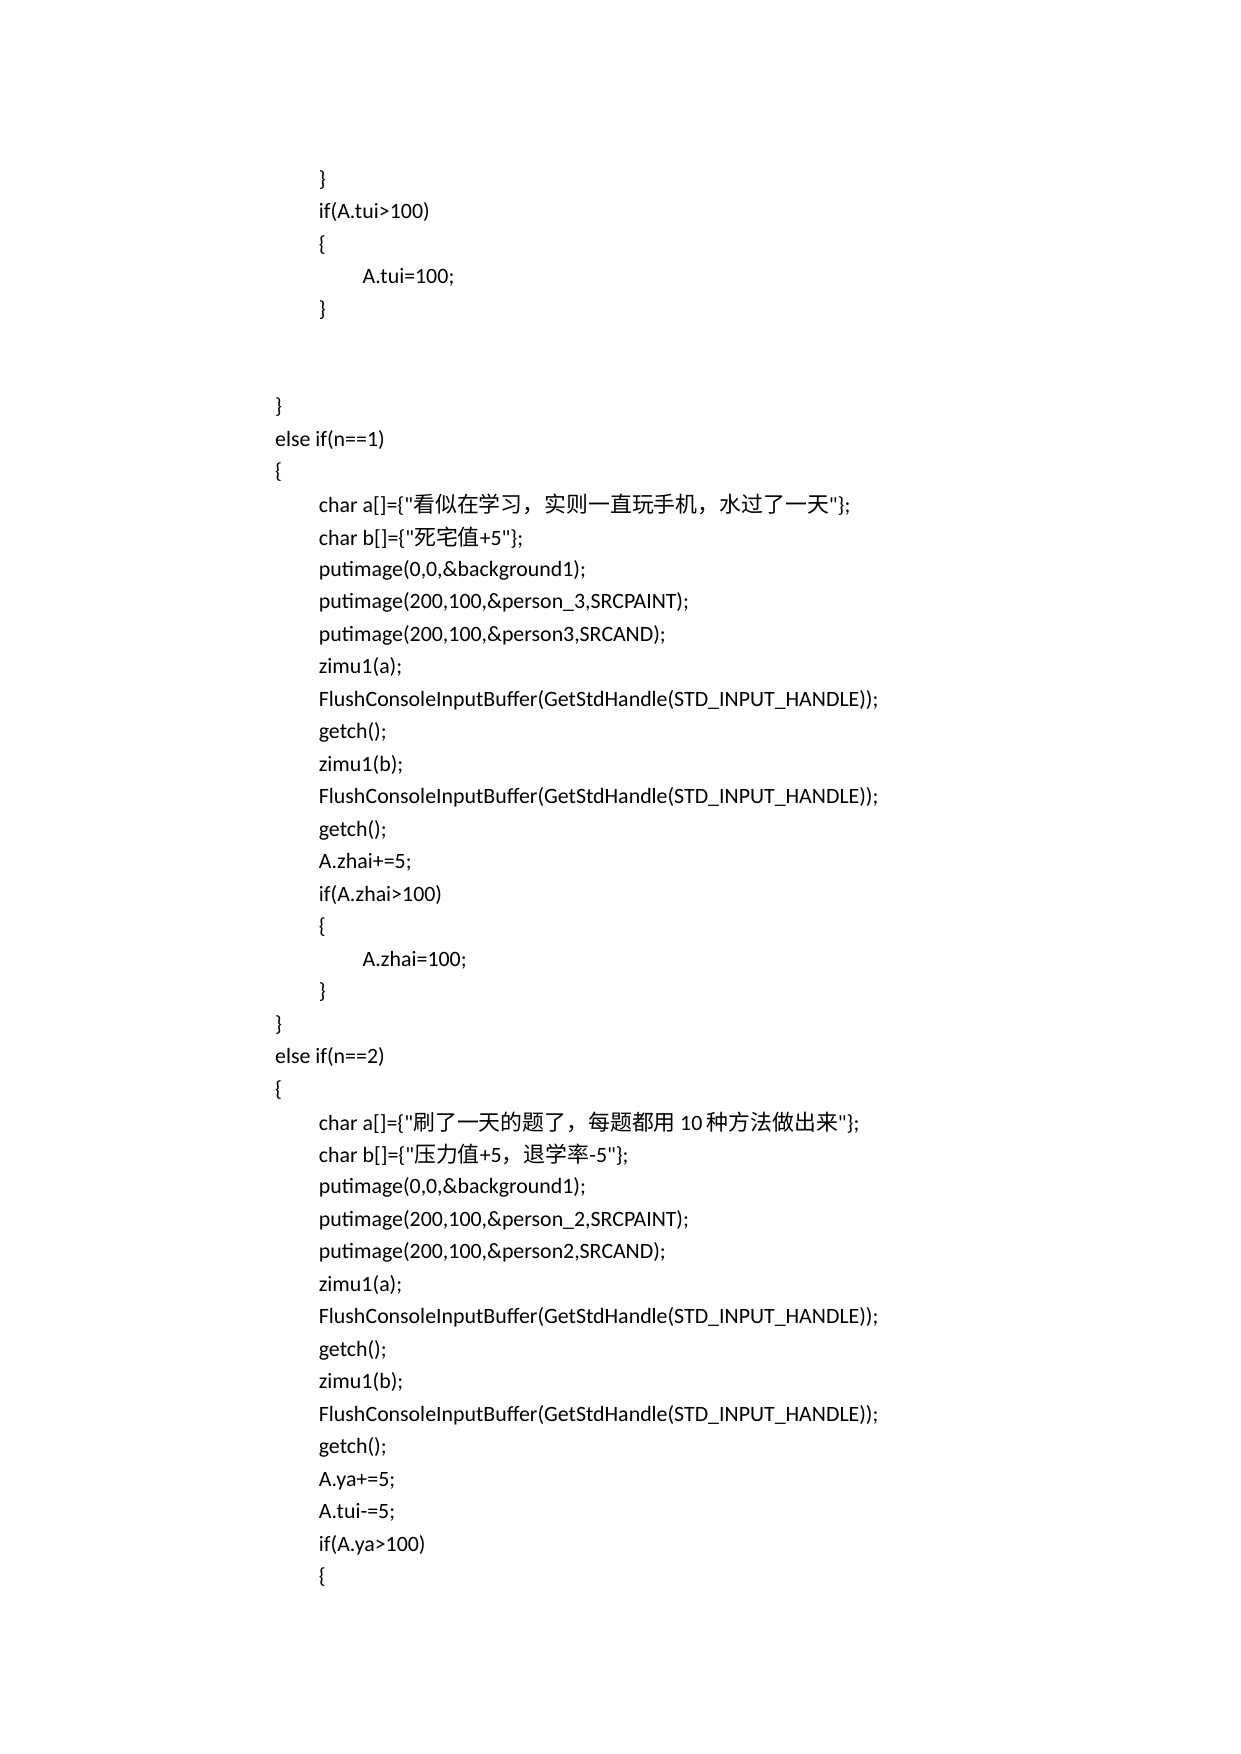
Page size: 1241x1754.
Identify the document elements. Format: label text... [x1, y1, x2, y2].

text { [187, 1072, 1053, 1104]
text FlushConsoleInputBuffer(GetStdHandle(STD_INPUT_HANDLE)); [187, 682, 1053, 714]
text FlushConsoleInputBuffer(GetStdHandle(STD_INPUT_HANDLE)); [187, 1299, 1053, 1332]
text { [187, 227, 1053, 259]
text zimu1(b); [187, 747, 1053, 779]
text A.zhai=100; [187, 942, 1053, 974]
text } [187, 389, 1053, 422]
text putimage(200,100,&person_2,SRCPAINT); [187, 1202, 1053, 1234]
text putimage(0,0,&background1); [187, 552, 1053, 584]
text putimage(200,100,&person_3,SRCPAINT); [187, 584, 1053, 617]
text A.tui=100; [187, 259, 1053, 292]
text { [187, 909, 1053, 942]
text { [187, 1559, 1053, 1592]
text putimage(200,100,&person3,SRCAND); [187, 617, 1053, 649]
text char a[]={"看似在学习，实则一直玩手机，水过了一天"}; [187, 487, 1053, 519]
text zimu1(a); [187, 1267, 1053, 1299]
text A.tui-=5; [187, 1494, 1053, 1527]
text char b[]={"压力值+5，退学率-5"}; [187, 1137, 1053, 1169]
text if(A.tui>100) [187, 194, 1053, 227]
text A.ya+=5; [187, 1462, 1053, 1494]
text FlushConsoleInputBuffer(GetStdHandle(STD_INPUT_HANDLE)); [187, 779, 1053, 812]
text } [187, 162, 1053, 194]
text putimage(0,0,&background1); [187, 1169, 1053, 1202]
text zimu1(b); [187, 1364, 1053, 1397]
text FlushConsoleInputBuffer(GetStdHandle(STD_INPUT_HANDLE)); [187, 1397, 1053, 1429]
text } [187, 1007, 1053, 1039]
text getch(); [187, 714, 1053, 747]
text char b[]={"死宅值+5"}; [187, 519, 1053, 552]
text } [187, 974, 1053, 1007]
text getch(); [187, 812, 1053, 844]
text else if(n==1) [187, 422, 1053, 454]
text A.zhai+=5; [187, 844, 1053, 877]
text } [187, 292, 1053, 324]
text if(A.ya>100) [187, 1527, 1053, 1559]
text getch(); [187, 1429, 1053, 1462]
text { [187, 454, 1053, 487]
text zimu1(a); [187, 649, 1053, 682]
text else if(n==2) [187, 1039, 1053, 1072]
text char a[]={"刷了一天的题了，每题都用10种方法做出来"}; [187, 1104, 1053, 1137]
text if(A.zhai>100) [187, 877, 1053, 909]
text getch(); [187, 1332, 1053, 1364]
text putimage(200,100,&person2,SRCAND); [187, 1234, 1053, 1267]
